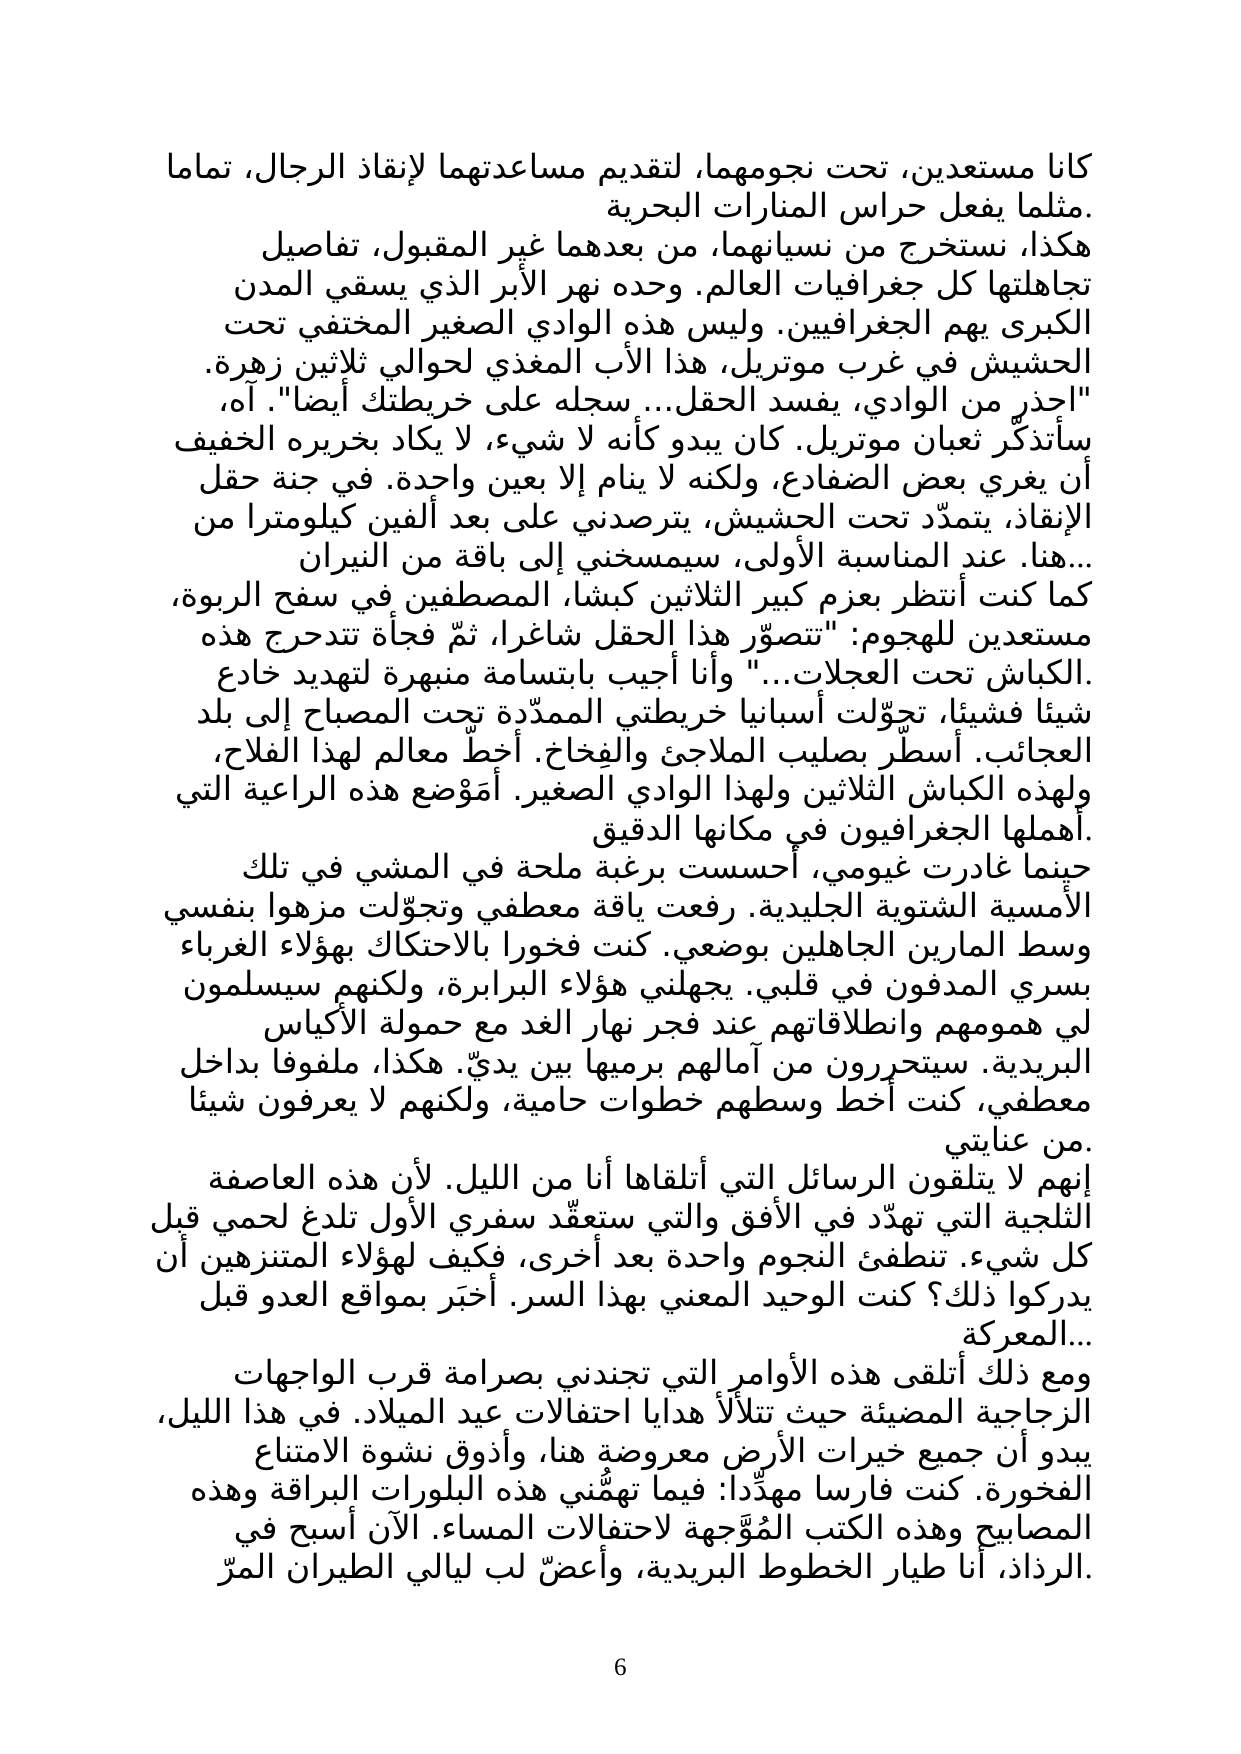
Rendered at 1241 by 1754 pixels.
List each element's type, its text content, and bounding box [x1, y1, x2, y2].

text شيئا فشيئا، تحوّلت أسبانيا خريطتي الممدّدة تحت المصباح إلى بلد العجائب. أسطّر بصليب الملاجئ والفِخاخ. أخطّ معالم لهذا الفلاح، ولهذه الكباش الثلاثين ولهذا الوادي الصغير. أمَوْضع هذه الراعية التي أهملها الجغرافيون في مكانها الدقيق. [148, 692, 1093, 848]
text حينما غادرت غيومي، أحسست برغبة ملحة في المشي في تلك الأمسية الشتوية الجليدية. رفعت ياقة معطفي وتجوّلت مزهوا بنفسي وسط المارين الجاهلين بوضعي. كنت فخورا بالاحتكاك بهؤلاء الغرباء بسري المدفون في قلبي. يجهلني هؤلاء البرابرة، ولكنهم سيسلمون لي همومهم وانطلاقاتهم عند فجر نهار الغد مع حمولة الأكياس البريدية. سيتحررون من آمالهم برميها بين يديّ. هكذا، ملفوفا بداخل معطفي، كنت أخط وسطهم خطوات حامية، ولكنهم لا يعرفون شيئا من عنايتي. [148, 848, 1093, 1159]
text ومع ذلك أتلقى هذه الأوامر التي تجندني بصرامة قرب الواجهات الزجاجية المضيئة حيث تتلألأ هدايا احتفالات عيد الميلاد. في هذا الليل، يبدو أن جميع خيرات الأرض معروضة هنا، وأذوق نشوة الامتناع الفخورة. كنت فارسا مهدِّدا: فيما تهمُّني هذه البلورات البراقة وهذه المصابيح وهذه الكتب المُوَّجهة لاحتفالات المساء. الآن أسبح في الرذاذ، أنا طيار الخطوط البريدية، وأعضّ لب ليالي الطيران المرّ. [148, 1353, 1093, 1587]
text كما كنت أنتظر بعزم كبير الثلاثين كبشا، المصطفين في سفح الربوة، مستعدين للهجوم: "تتصوّر هذا الحقل شاغرا، ثمّ فجأة تتدحرج هذه الكباش تحت العجلات..." وأنا أجيب بابتسامة منبهرة لتهديد خادع. [148, 575, 1093, 692]
text إنهم لا يتلقون الرسائل التي أتلقاها أنا من الليل. لأن هذه العاصفة الثلجية التي تهدّد في الأفق والتي ستعقّد سفري الأول تلدغ لحمي قبل كل شيء. تنطفئ النجوم واحدة بعد أخرى، فكيف لهؤلاء المتنزهين أن يدركوا ذلك؟ كنت الوحيد المعني بهذا السر. أخبَر بمواقع العدو قبل المعركة... [148, 1159, 1093, 1353]
text هكذا، نستخرج من نسيانهما، من بعدهما غير المقبول، تفاصيل تجاهلتها كل جغرافيات العالم. وحده نهر الأبر الذي يسقي المدن الكبرى يهم الجغرافيين. وليس هذه الوادي الصغير المختفي تحت الحشيش في غرب موتريل، هذا الأب المغذي لحوالي ثلاثين زهرة. "احذر من الوادي، يفسد الحقل... سجله على خريطتك أيضا". آه، سأتذكّر ثعبان موتريل. كان يبدو كأنه لا شيء، لا يكاد بخريره الخفيف أن يغري بعض الضفادع، ولكنه لا ينام إلا بعين واحدة. في جنة حقل الإنقاذ، يتمدّد تحت الحشيش، يترصدني على بعد ألفين كيلومترا من هنا. عند المناسبة الأولى، سيمسخني إلى باقة من النيران... [148, 226, 1093, 575]
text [148, 148, 1093, 226]
